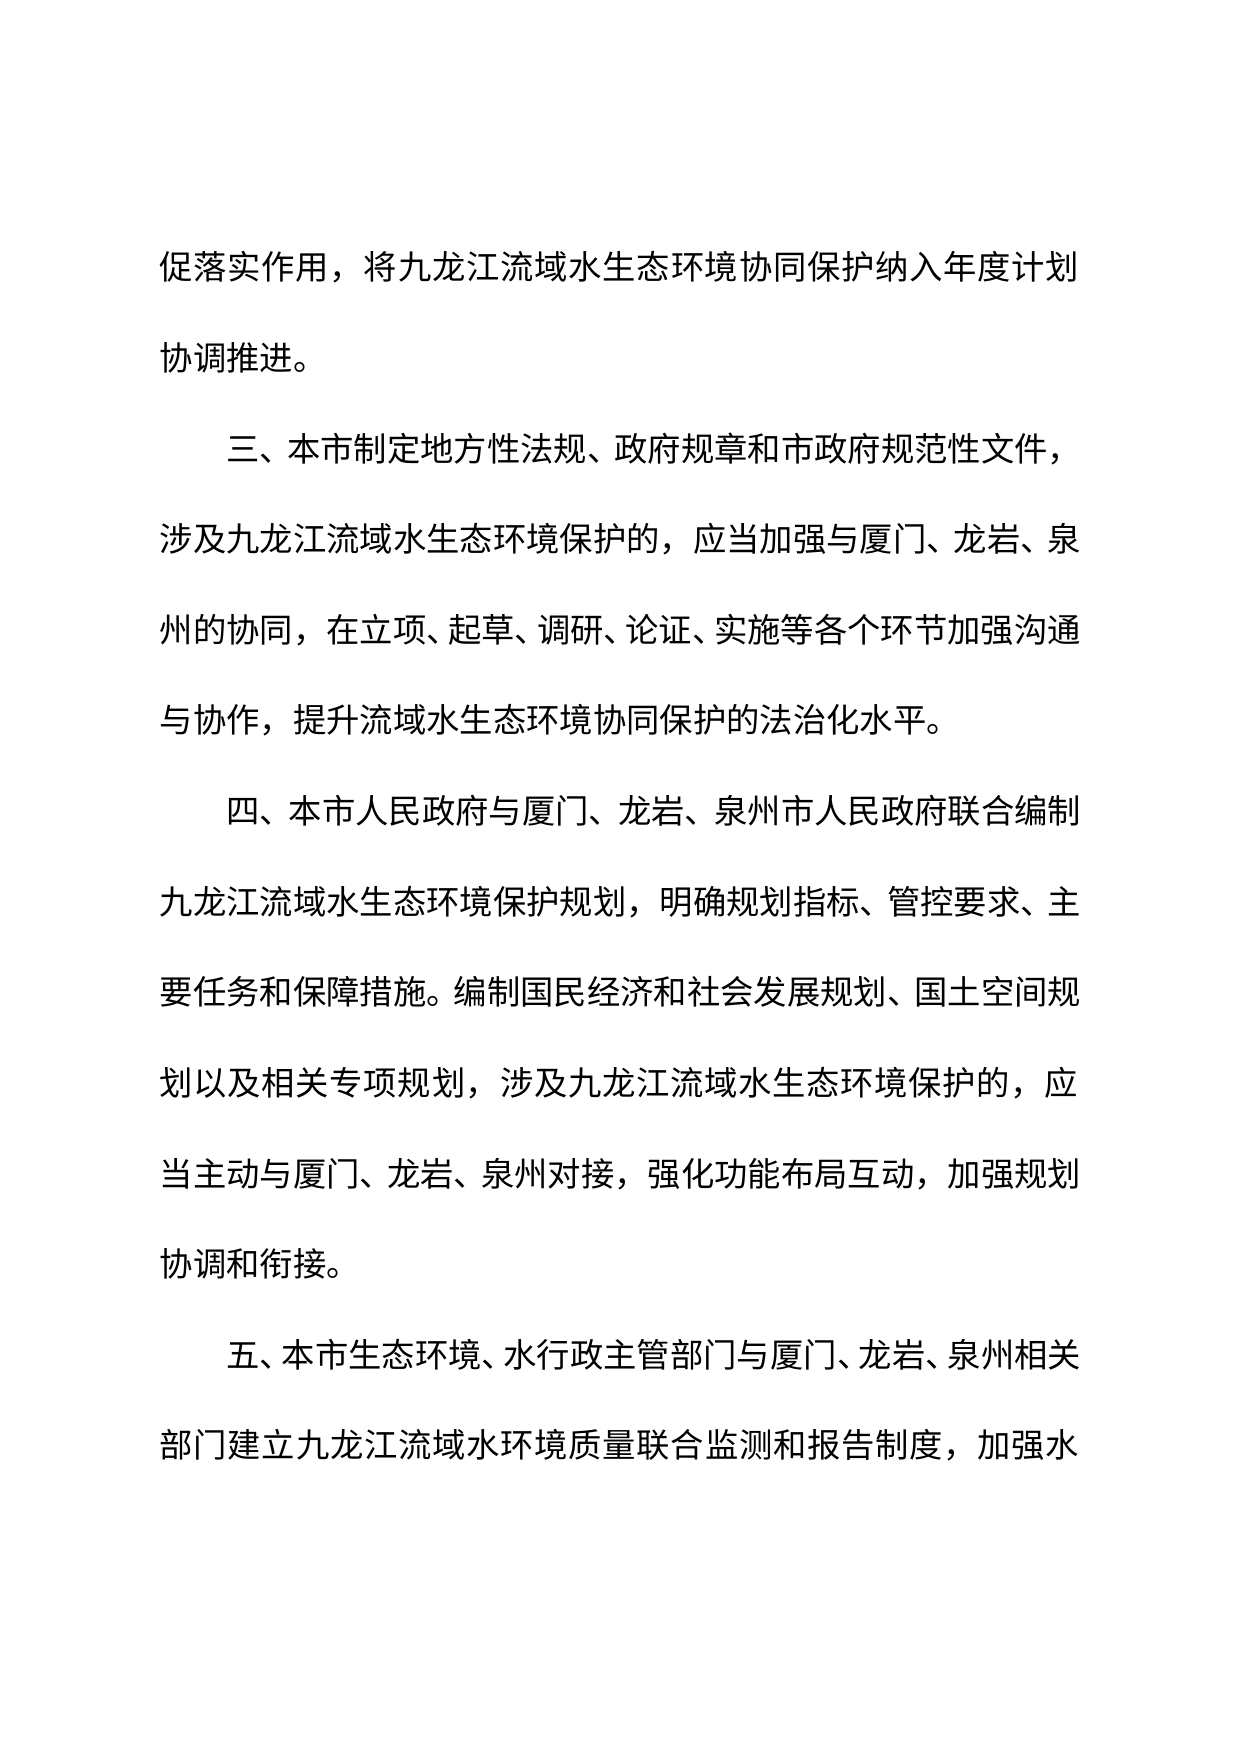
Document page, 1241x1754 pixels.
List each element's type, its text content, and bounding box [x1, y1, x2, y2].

text 三、本市制定地方性法规、政府规章和市政府规范性文件，涉及九龙江流域水生态环境保护的，应当加强与厦门、龙岩、泉州的协同，在立项、起草、调研、论证、实施等各个环节加强沟通与协作，提升流域水生态环境协同保护的法治化水平。 [159, 582, 1081, 1036]
text 支持闽西南协同发展区办公室发挥统筹谋划、综合协调和督促落实作用，将九龙江流域水生态环境协同保护纳入年度计划协调推进。 [159, 311, 1081, 582]
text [159, 1036, 1081, 1489]
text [159, 220, 1081, 311]
